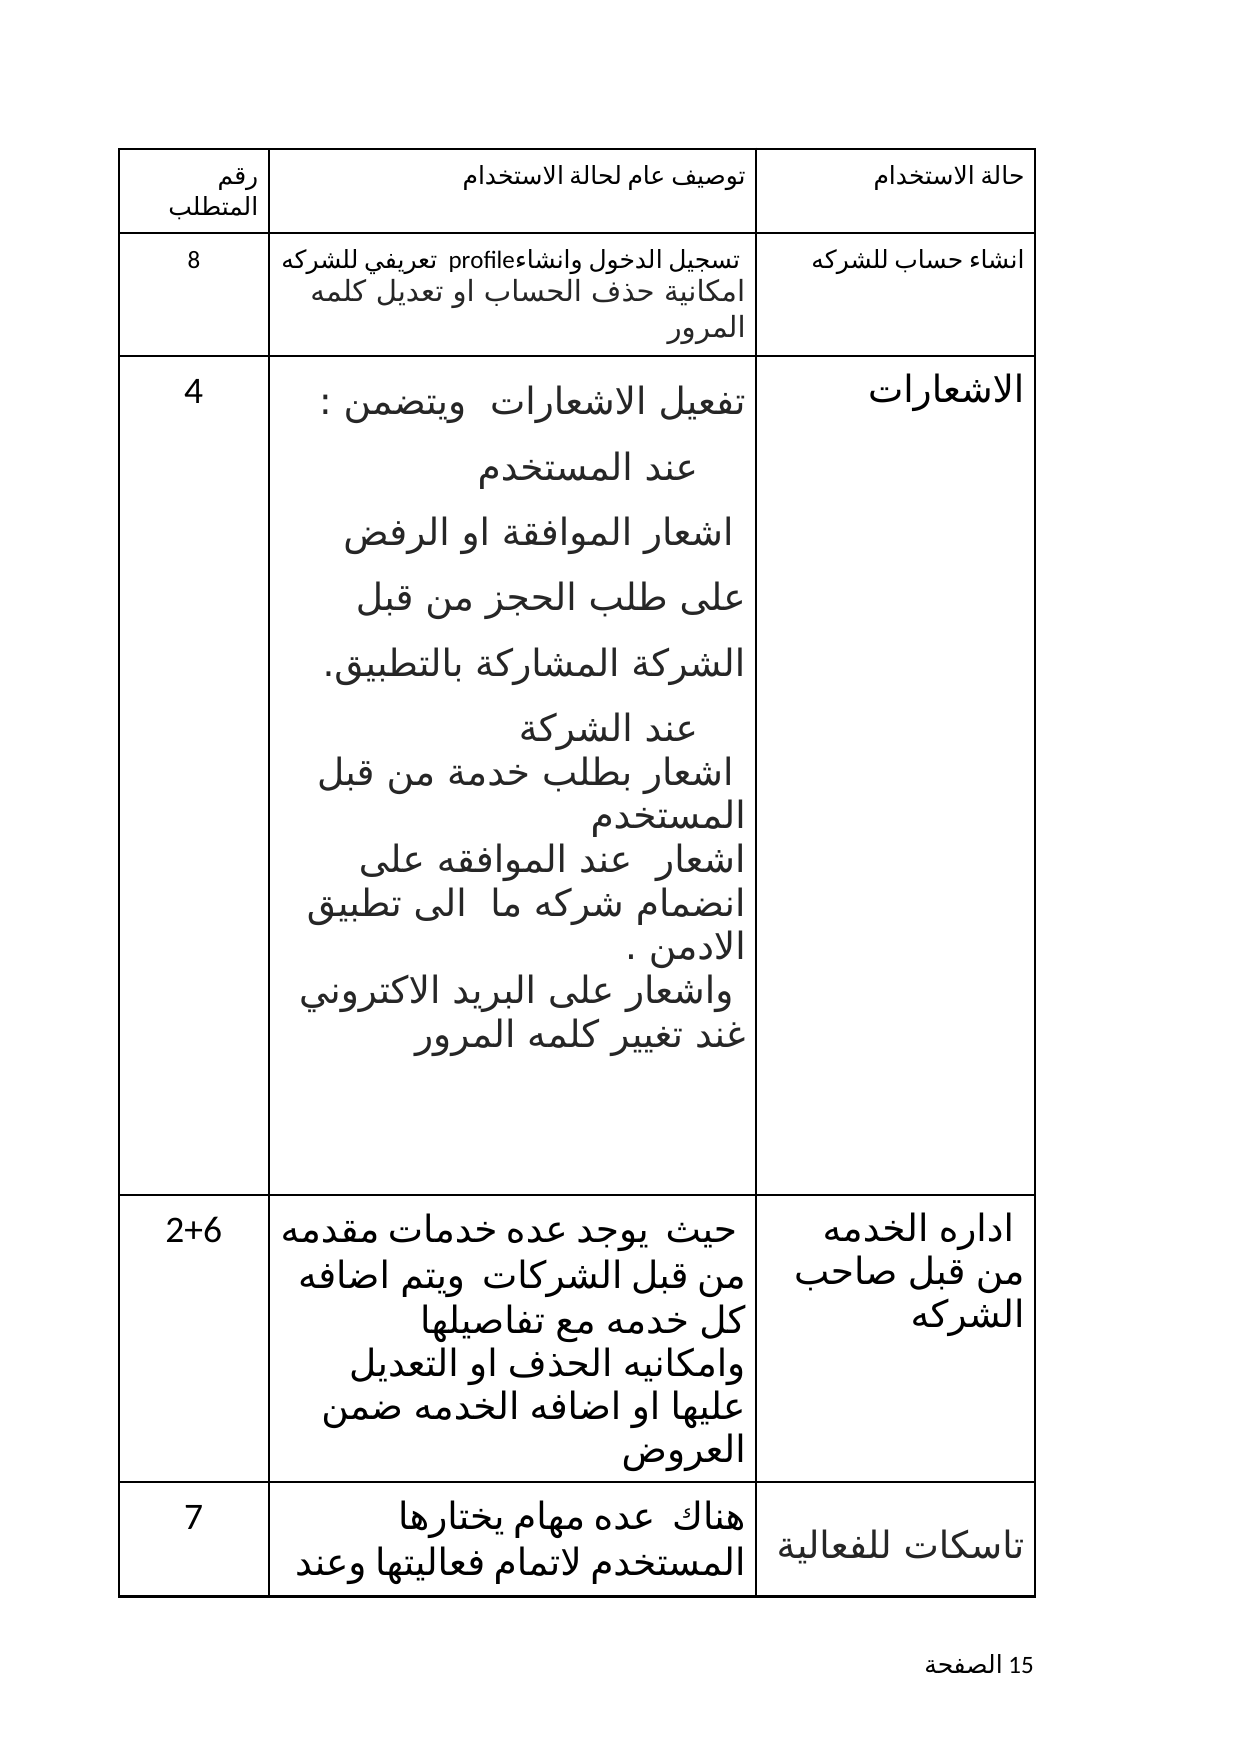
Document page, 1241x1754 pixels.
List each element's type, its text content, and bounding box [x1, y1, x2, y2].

table_header رقم المتطلب [120, 150, 268, 232]
table_cell تسجيل الدخول وانشاءprofile تعريفي للشركه امكانية حذف الحساب او تعديل كلمه المرور [270, 234, 755, 355]
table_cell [270, 1483, 755, 1595]
table_header توصيف عام لحالة الاستخدام [270, 150, 755, 232]
table_cell 7 [120, 1483, 268, 1595]
table_cell تفعيل الاشعارات ويتضمن : عند المستخدم اشعار الموافقة او الرفض على طلب الحجز من قبل الشركة المشاركة بالتطبيق. عند الشركة اشعار بطلب خدمة من قبل المستخدم اشعار عند الموافقه على انضمام شركه ما الى تطبيق الادمن . واشعار على البريد الاكتروني غند تغيير كلمه المرور [270, 357, 755, 1194]
table_cell الاشعارات [757, 357, 1034, 1194]
table_cell 2+6 [120, 1196, 268, 1481]
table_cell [757, 1483, 1034, 1595]
table_header حالة الاستخدام [757, 150, 1034, 232]
table_cell انشاء حساب للشركه [757, 234, 1034, 355]
table_cell 8 [120, 234, 268, 355]
table_cell اداره الخدمه من قبل صاحب الشركه [757, 1196, 1034, 1481]
table_cell 4 [120, 357, 268, 1194]
table_cell حيث يوجد عده خدمات مقدمه من قبل الشركات ويتم اضافه كل خدمه مع تفاصيلها وامكانيه الحذف او التعديل عليها او اضافه الخدمه ضمن العروض [270, 1196, 755, 1481]
